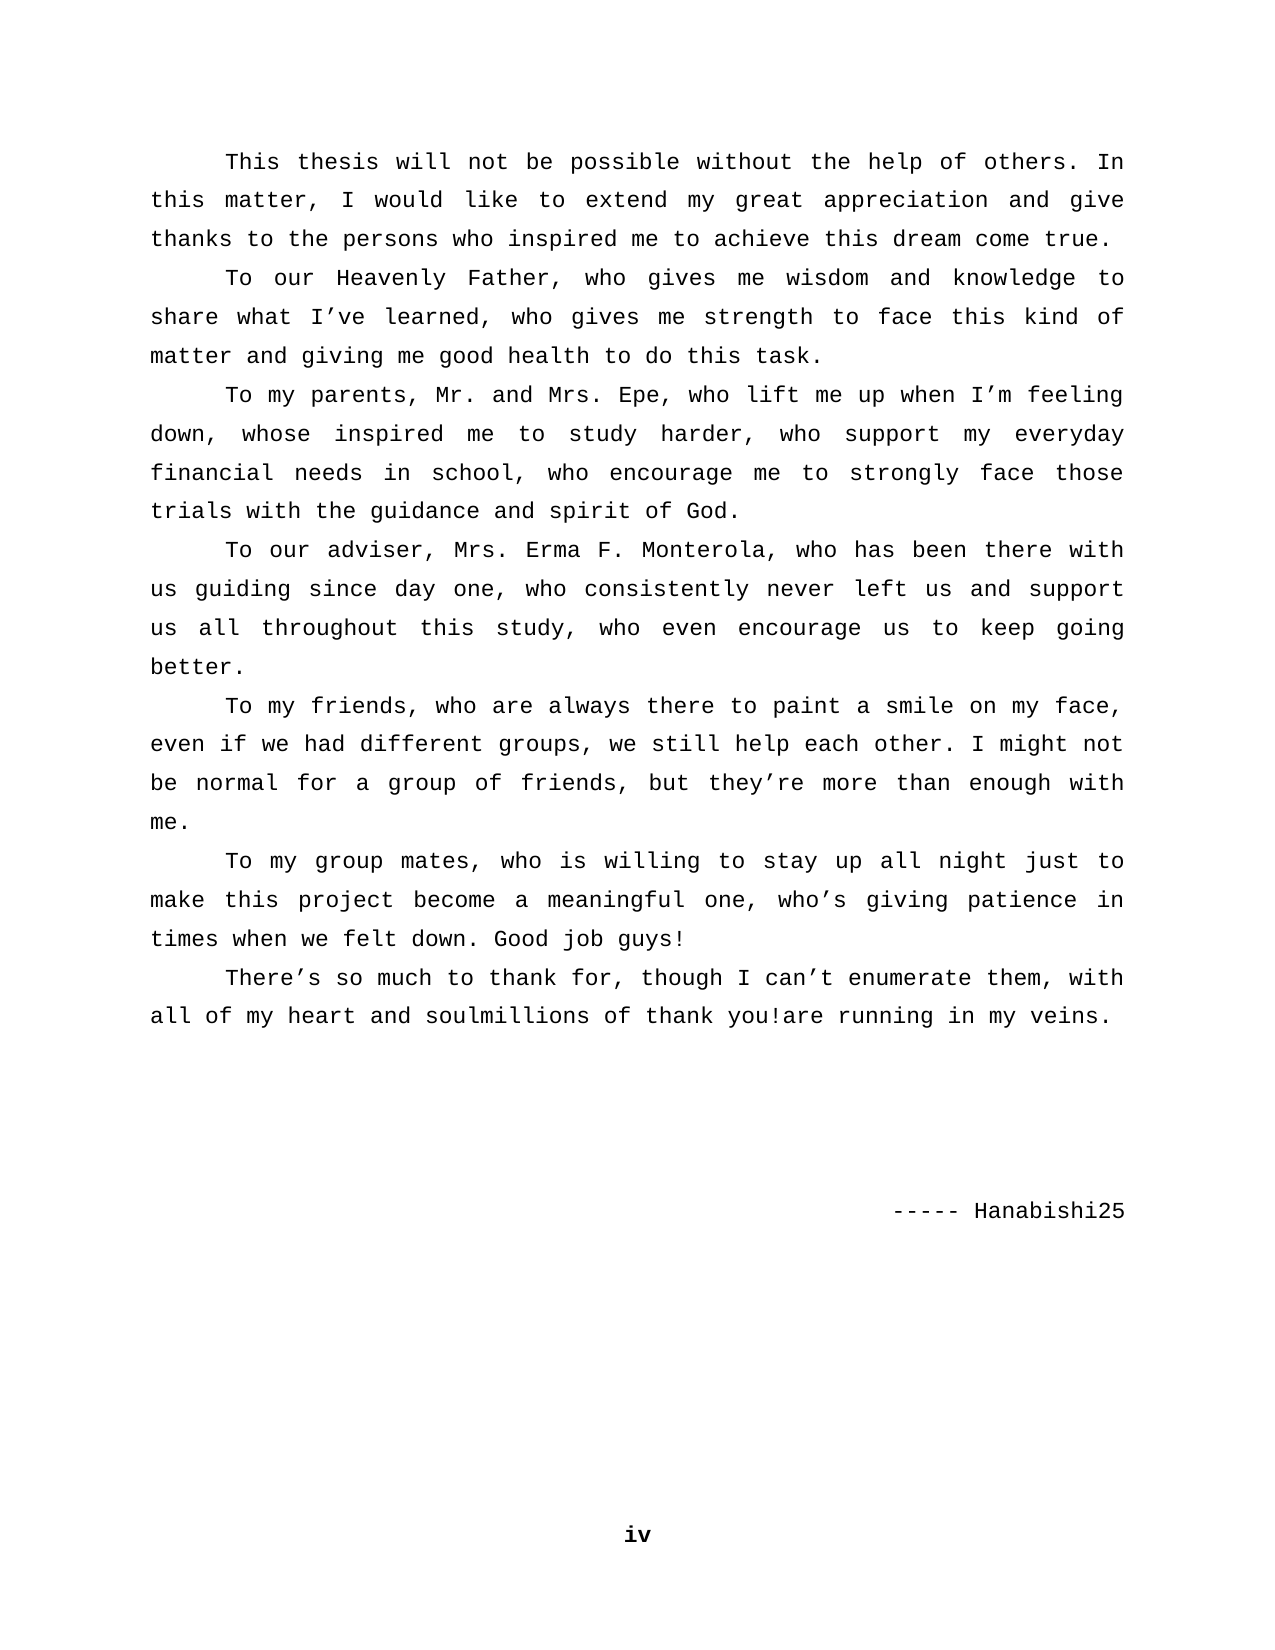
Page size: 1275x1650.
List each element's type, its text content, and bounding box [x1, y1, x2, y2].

text To our Heavenly Father, who gives me wisdom and knowledge to share what I’ve learned, who gives me strength to face this kind of matter and giving me good health to do this task. [150, 267, 1125, 370]
text ----- Hanabishi25 [150, 1199, 1125, 1225]
text To my group mates, who is willing to stay up all night just to make this project become a meaningful one, who’s giving patience in times when we felt down. Good job guys! [150, 849, 1125, 953]
text This thesis will not be possible without the help of others. In this matter, I would like to extend my great appreciation and give thanks to the persons who inspired me to achieve this dream come true. [150, 150, 1125, 254]
text To my parents, Mr. and Mrs. Epe, who lift me up when I’m feeling down, whose inspired me to study harder, who support my everyday financial needs in school, who encourage me to strongly face those trials with the guidance and spirit of God. [150, 383, 1125, 526]
text There’s so much to thank for, though I can’t enumerate them, with all of my heart and soulmillions of thank you!are running in my veins. [150, 966, 1125, 1031]
text To our adviser, Mrs. Erma F. Monterola, who has been there with us guiding since day one, who consistently never left us and support us all throughout this study, who even encourage us to keep going better. [150, 538, 1125, 681]
text To my friends, who are always there to paint a smile on my face, even if we had different groups, we still help each other. I might not be normal for a group of friends, but they’re more than enough with me. [150, 694, 1125, 836]
